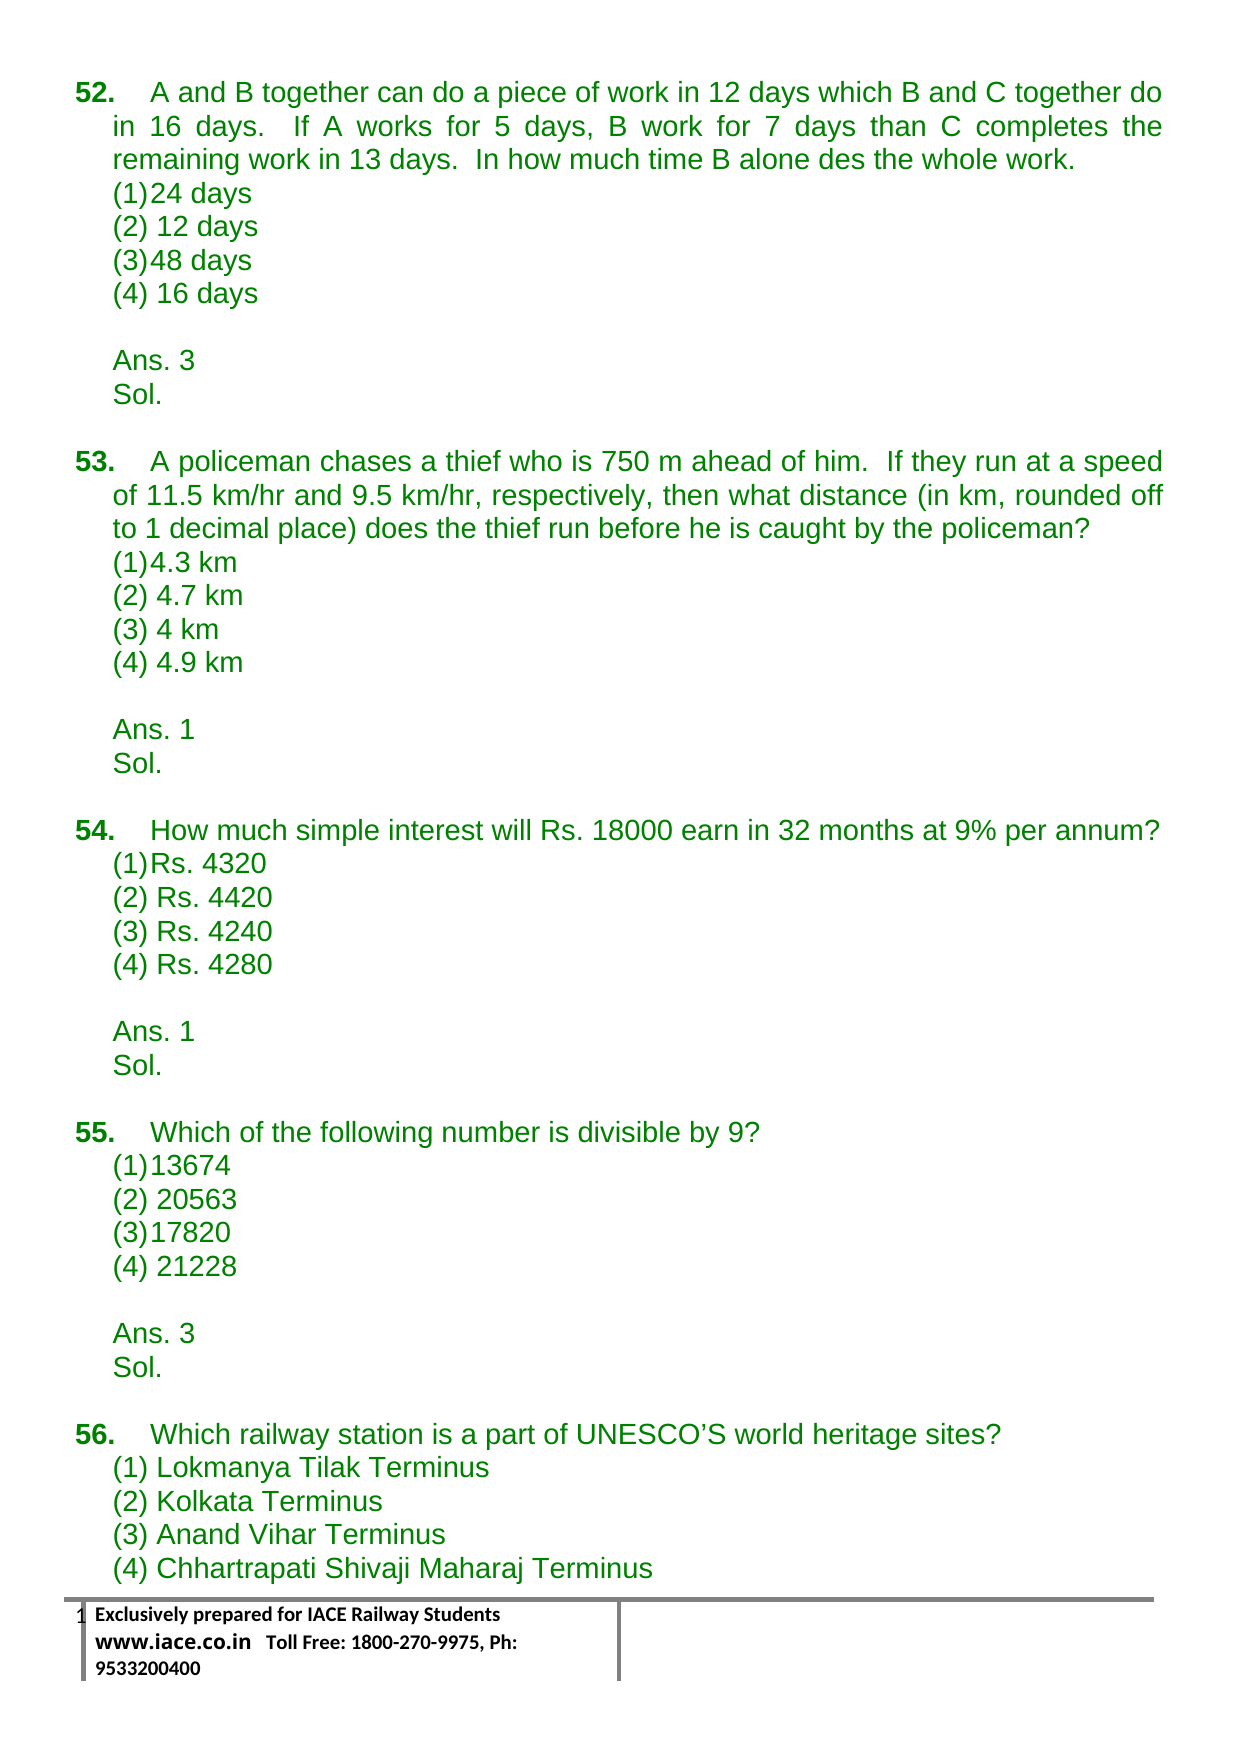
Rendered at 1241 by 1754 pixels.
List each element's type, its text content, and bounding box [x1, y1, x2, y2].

text (4) Rs. 4280 [75, 947, 1165, 981]
list Sol. [112, 1349, 1165, 1383]
list Ans. 3 [112, 343, 1165, 377]
text (1) 13674 [75, 1148, 1165, 1182]
text (3) Rs. 4240 [75, 913, 1165, 947]
text (2) Kolkata Terminus [75, 1484, 1165, 1517]
text (2) Rs. 4420 [75, 880, 1165, 913]
text (1) 4.3 km [75, 544, 1165, 578]
list Sol. [112, 377, 1165, 410]
list Which railway station is a part of UNESCO’S world heritage sites? [75, 1417, 1165, 1450]
list Ans. 1 [112, 1014, 1165, 1048]
text (3) Anand Vihar Terminus [75, 1517, 1165, 1551]
list Ans. 3 [112, 1316, 1165, 1349]
text (4) 16 days [75, 276, 1165, 310]
text (1) Rs. 4320 [75, 846, 1165, 880]
text (3) 4 km [75, 612, 1165, 645]
list Ans. 1 [112, 712, 1165, 746]
list A policeman chases a thief who is 750 m ahead of him. If they run at a speed of 11.5 km/hr and 9.5 km/hr, respectively, then what distance (in km, rounded off to 1 decimal place) does the thief run before he is caught by the policeman? [75, 444, 1165, 544]
list Sol. [112, 1048, 1165, 1081]
text (1) Lokmanya Tilak Terminus [75, 1450, 1165, 1484]
text (3) 17820 [75, 1215, 1165, 1249]
text (2) 4.7 km [75, 578, 1165, 612]
text (4) 4.9 km [75, 645, 1165, 679]
list Sol. [112, 746, 1165, 779]
list How much simple interest will Rs. 18000 earn in 32 months at 9% per annum? [75, 813, 1165, 846]
text (1) 24 days [75, 176, 1165, 209]
text (2) 20563 [75, 1182, 1165, 1215]
text (2) 12 days [75, 209, 1165, 243]
list A and B together can do a piece of work in 12 days which B and C together do in 16 days. If A works for 5 days, B work for 7 days than C completes the remaining work in 13 days. In how much time B alone des the whole work. [75, 75, 1165, 176]
text (4) 21228 [75, 1249, 1165, 1282]
list Which of the following number is divisible by 9? [75, 1115, 1165, 1148]
text (3) 48 days [75, 243, 1165, 276]
text (4) Chhartrapati Shivaji Maharaj Terminus [75, 1551, 1165, 1584]
